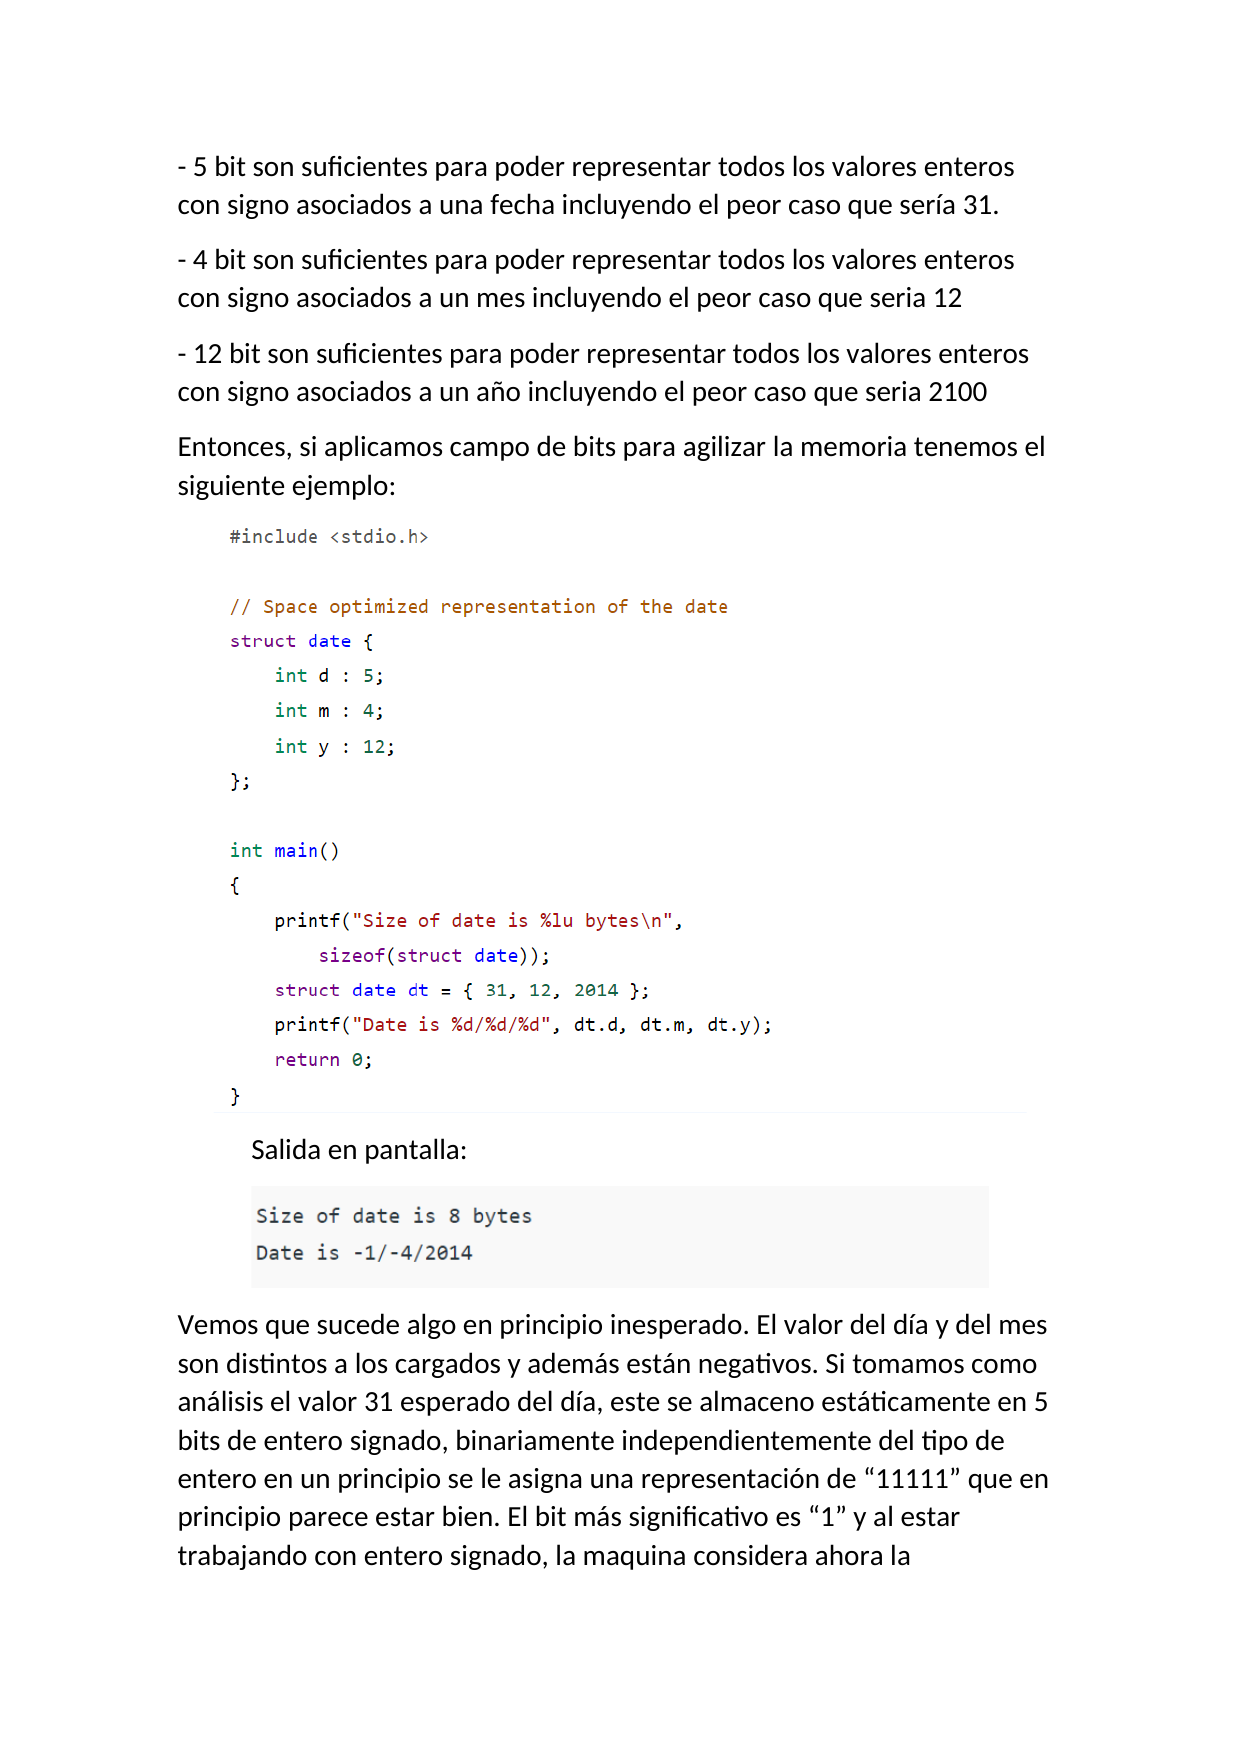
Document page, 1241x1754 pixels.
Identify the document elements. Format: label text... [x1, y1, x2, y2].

text - 4 bit son suficientes para poder representar todos los valores enteros con signo asociados a un mes incluyendo el peor caso que seria 12 [177, 241, 1063, 315]
text Entonces, si aplicamos campo de bits para agilizar la memoria tenemos el siguiente ejemplo: [177, 428, 1063, 502]
picture [251, 1186, 989, 1288]
text - 12 bit son suficientes para poder representar todos los valores enteros con signo asociados a un año incluyendo el peor caso que seria 2100 [177, 335, 1063, 409]
picture [213, 521, 1027, 1113]
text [177, 1306, 1063, 1573]
text Salida en pantalla: [177, 1131, 1063, 1167]
text - 5 bit son suficientes para poder representar todos los valores enteros con signo asociados a una fecha incluyendo el peor caso que sería 31. [177, 148, 1063, 222]
